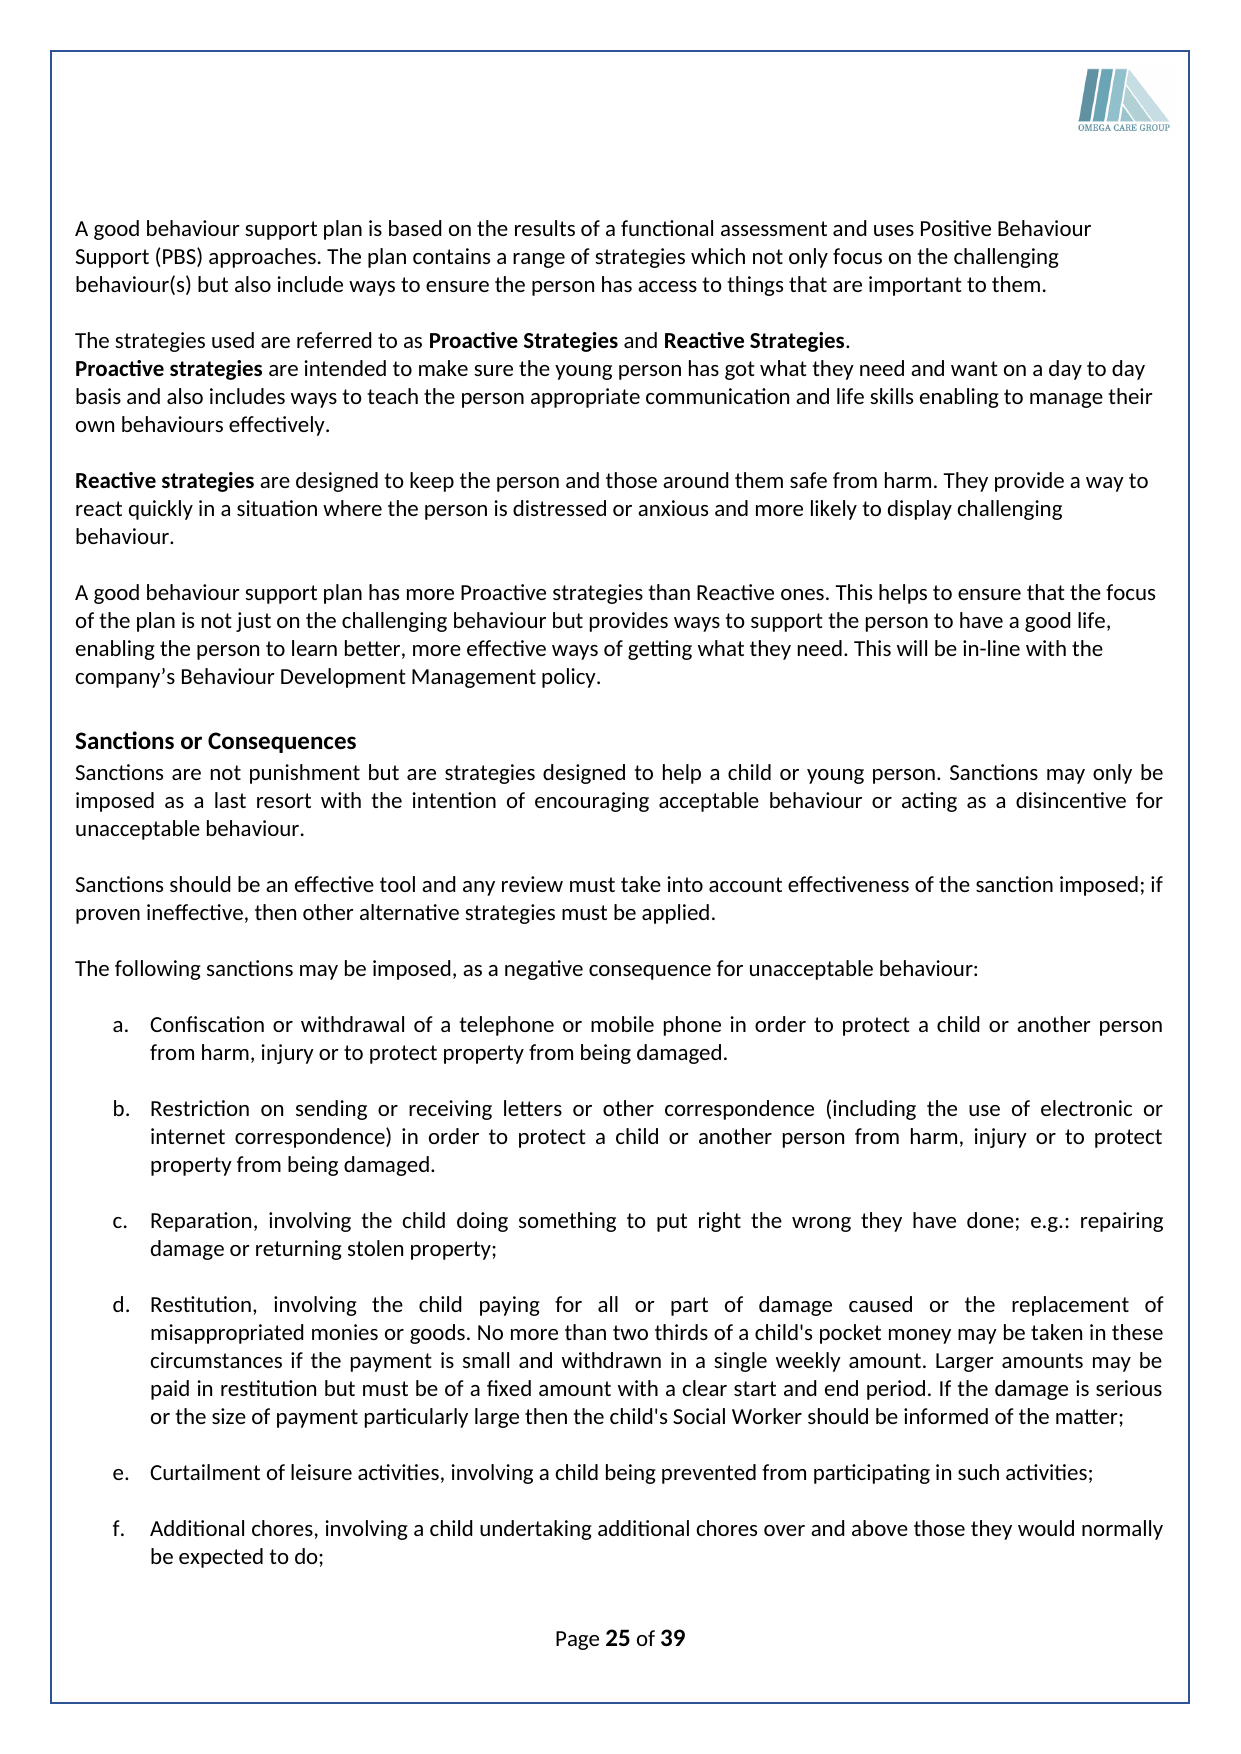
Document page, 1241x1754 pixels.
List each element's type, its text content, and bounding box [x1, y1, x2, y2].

text The following sanctions may be imposed, as a negative consequence for unacceptable behaviour: [75, 954, 1165, 982]
text f. Additional chores, involving a child undertaking additional chores over and above those they would normally be expected to do; [112, 1514, 1165, 1570]
subtitle Sanctions or Consequences [75, 725, 1165, 755]
list Proactive strategies are intended to make sure the young person has got what they need and want on a day to day basis and also includes ways to teach the person appropriate communication and life skills enabling to manage their own behaviours effectively. [75, 354, 1165, 438]
text a. Confiscation or withdrawal of a telephone or mobile phone in order to protect a child or another person from harm, injury or to protect property from being damaged. [112, 1010, 1165, 1066]
list Reactive strategies are designed to keep the person and those around them safe from harm. They provide a way to react quickly in a situation where the person is distressed or anxious and more likely to display challenging behaviour. [75, 466, 1165, 550]
list A good behaviour support plan has more Proactive strategies than Reactive ones. This helps to ensure that the focus of the plan is not just on the challenging behaviour but provides ways to support the person to have a good life, enabling the person to learn better, more effective ways of getting what they need. This will be in-line with the company’s Behaviour Development Management policy. [75, 578, 1165, 690]
text b. Restriction on sending or receiving letters or other correspondence (including the use of electronic or internet correspondence) in order to protect a child or another person from harm, injury or to protect property from being damaged. [112, 1094, 1165, 1178]
text Sanctions should be an effective tool and any review must take into account effectiveness of the sanction imposed; if proven ineffective, then other alternative strategies must be applied. [75, 870, 1165, 926]
list The strategies used are referred to as Proactive Strategies and Reactive Strategies. [75, 326, 1165, 354]
list A good behaviour support plan is based on the results of a functional assessment and uses Positive Behaviour Support (PBS) approaches. The plan contains a range of strategies which not only focus on the challenging behaviour(s) but also include ways to ensure the person has access to things that are important to them. [75, 214, 1165, 298]
text Sanctions are not punishment but are strategies designed to help a child or young person. Sanctions may only be imposed as a last resort with the intention of encouraging acceptable behaviour or acting as a disincentive for unacceptable behaviour. [75, 758, 1165, 842]
text e. Curtailment of leisure activities, involving a child being prevented from participating in such activities; [112, 1458, 1165, 1486]
text c. Reparation, involving the child doing something to put right the wrong they have done; e.g.: repairing damage or returning stolen property; [112, 1206, 1165, 1262]
text d. Restitution, involving the child paying for all or part of damage caused or the replacement of misappropriated monies or goods. No more than two thirds of a child's pocket money may be taken in these circumstances if the payment is small and withdrawn in a single weekly amount. Larger amounts may be paid in restitution but must be of a fixed amount with a clear start and end period. If the damage is serious or the size of payment particularly large then the child's Social Worker should be informed of the matter; [112, 1290, 1165, 1430]
picture [1073, 63, 1176, 137]
